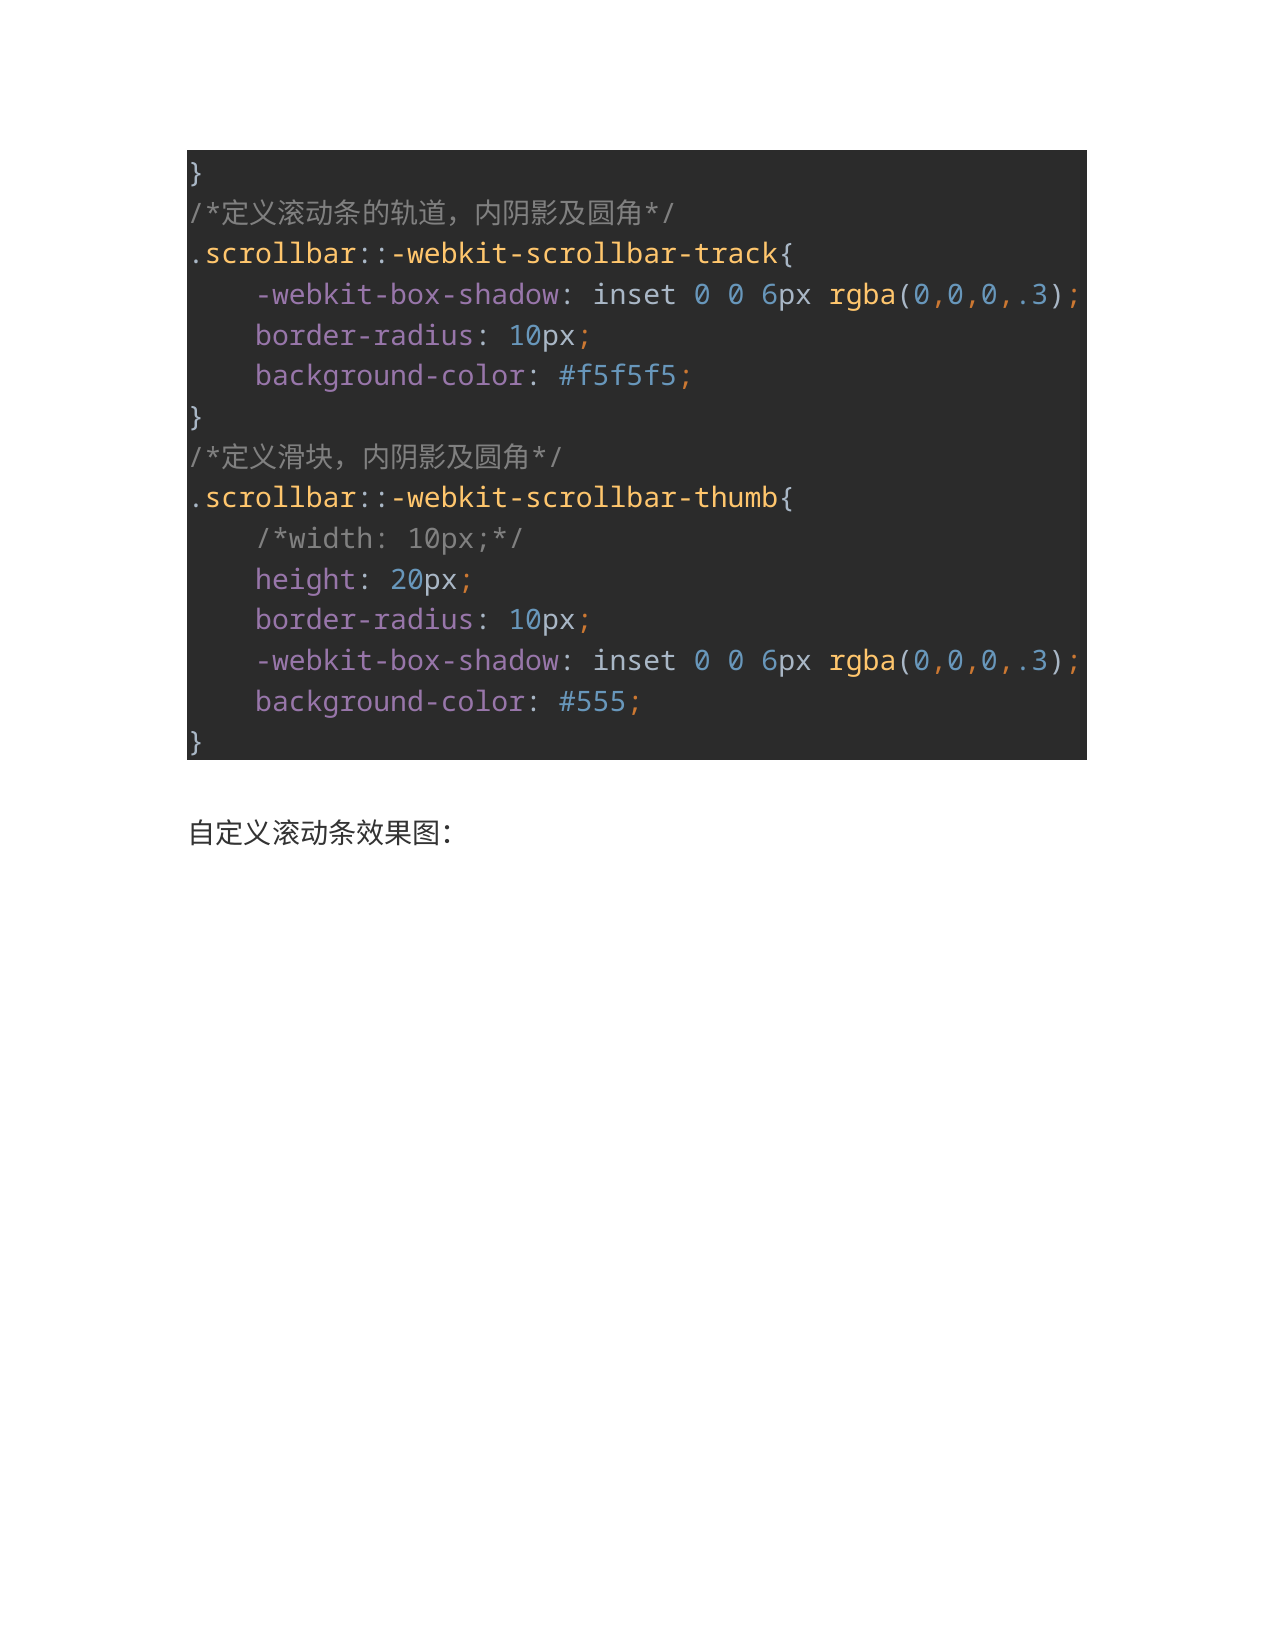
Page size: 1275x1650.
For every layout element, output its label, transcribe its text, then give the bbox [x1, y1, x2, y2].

text height: 20px; [187, 557, 1087, 597]
text -webkit-box-shadow: inset 0 0 6px rgba(0,0,0,.3); [187, 638, 1087, 678]
text /*定义滚动条的轨道，内阴影及圆角*/ [187, 191, 1087, 231]
text } [187, 719, 1087, 760]
text .scrollbar::-webkit-scrollbar-track{ [187, 231, 1087, 272]
text } [187, 394, 1087, 434]
text border-radius: 10px; [187, 597, 1087, 638]
text -webkit-box-shadow: inset 0 0 6px rgba(0,0,0,.3); [187, 272, 1087, 313]
text border-radius: 10px; [187, 313, 1087, 353]
text /*定义滑块，内阴影及圆角*/ [187, 434, 1087, 475]
text .scrollbar::-webkit-scrollbar-thumb{ [187, 475, 1087, 516]
text } [187, 150, 1087, 191]
text /*width: 10px;*/ [187, 516, 1087, 557]
text background-color: #f5f5f5; [187, 353, 1087, 394]
text background-color: #555; [187, 678, 1087, 719]
text 自定义滚动条效果图： [187, 811, 1087, 852]
